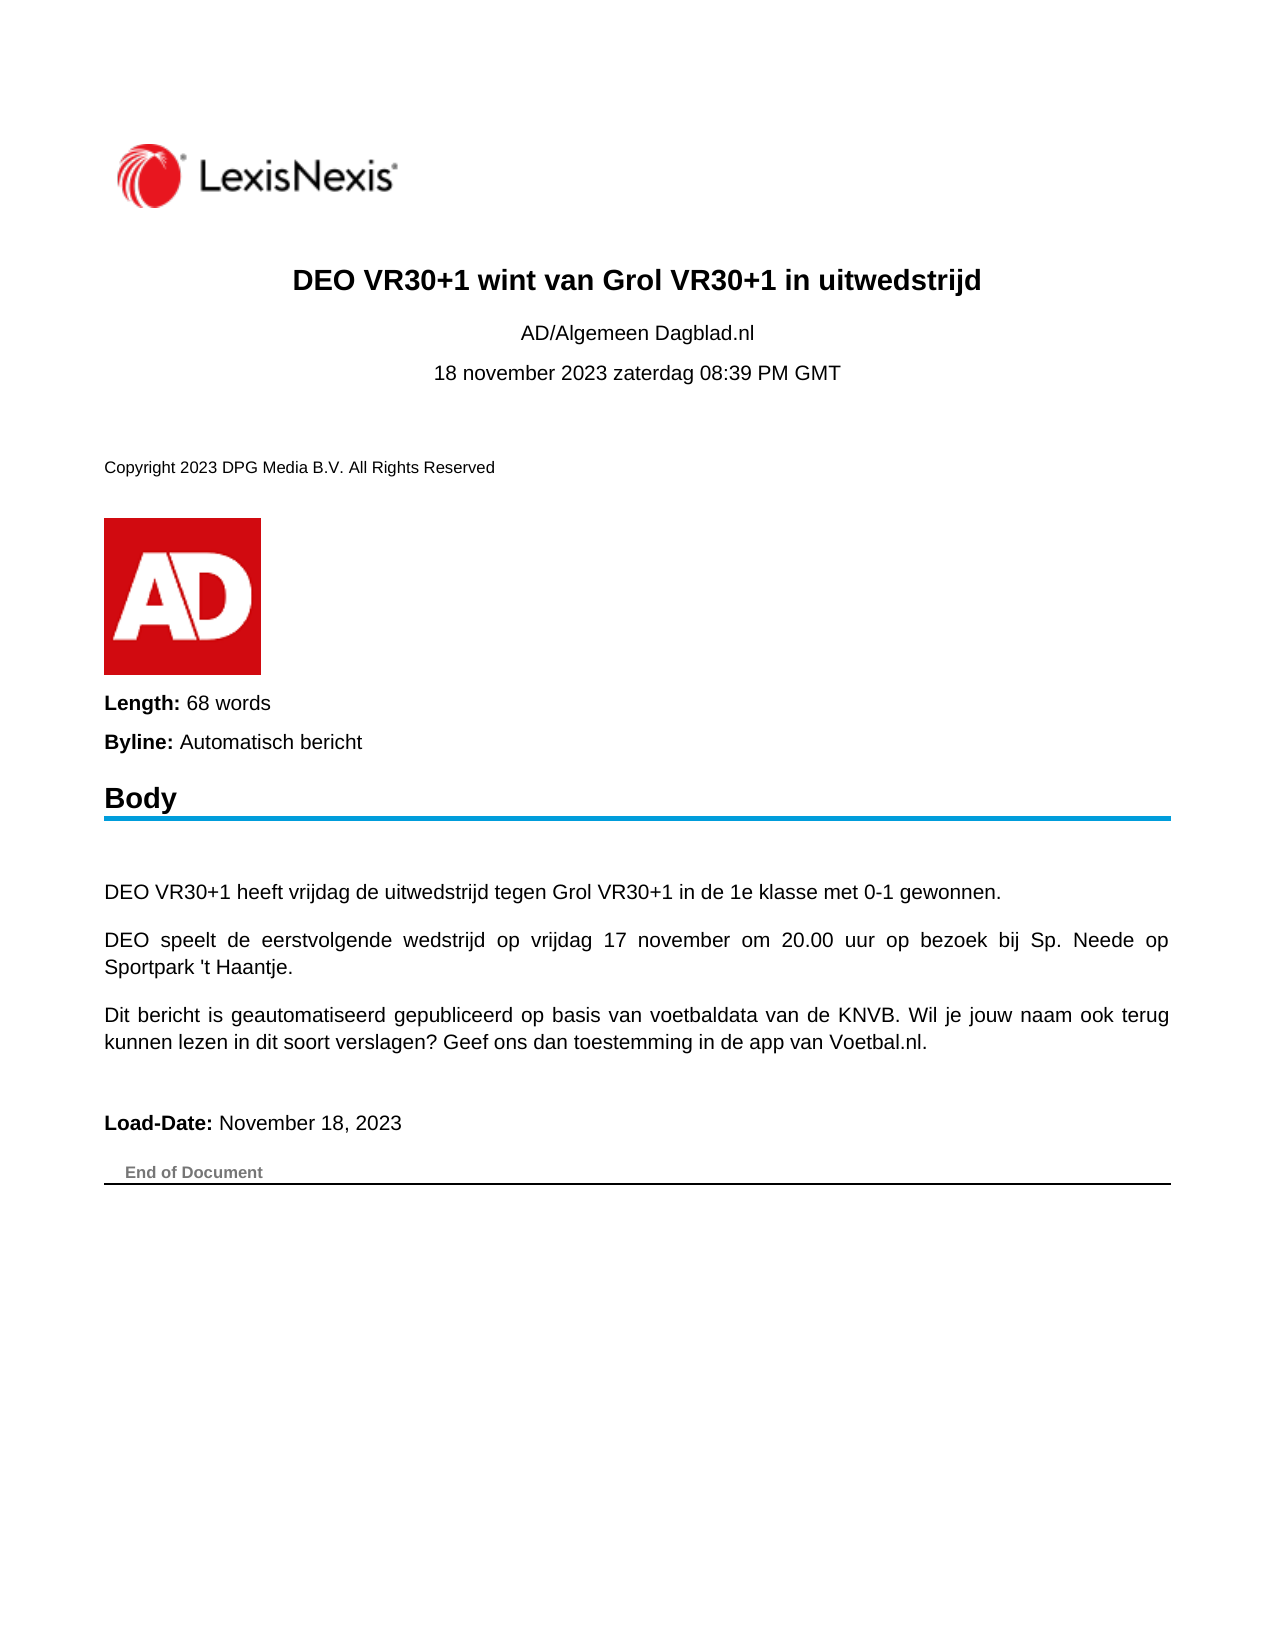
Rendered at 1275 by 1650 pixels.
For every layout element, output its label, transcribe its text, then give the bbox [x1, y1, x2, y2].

text End of Document [125, 1163, 1171, 1182]
text Byline: Automatisch bericht [104, 727, 1171, 754]
text Copyright 2023 DPG Media B.V. All Rights Reserved [104, 426, 1171, 477]
text Body [104, 779, 1171, 814]
text Length: 68 words [104, 687, 1171, 714]
picture [104, 518, 261, 675]
subtitle DEO VR30+1 wint van Grol VR30+1 in uitwedstrijd [104, 261, 1171, 297]
text Load-Date: November 18, 2023 [104, 1079, 1171, 1134]
text Dit bericht is geautomatiseerd gepubliceerd op basis van voetbaldata van de KNVB. Wil je jouw naam ook terug kunnen lezen in dit soort verslagen? Geef ons dan toestemming in de app van Voetbal.nl. [104, 999, 1171, 1054]
text AD/Algemeen Dagblad.nl [104, 318, 1171, 345]
text DEO VR30+1 heeft vrijdag de uitwedstrijd tegen Grol VR30+1 in de 1e klasse met 0-1 gewonnen. [104, 877, 1171, 904]
picture [104, 144, 412, 208]
text DEO speelt de eerstvolgende wedstrijd op vrijdag 17 november om 20.00 uur op bezoek bij Sp. Neede op Sportpark 't Haantje. [104, 924, 1171, 979]
text 18 november 2023 zaterdag 08:39 PM GMT [104, 357, 1171, 384]
